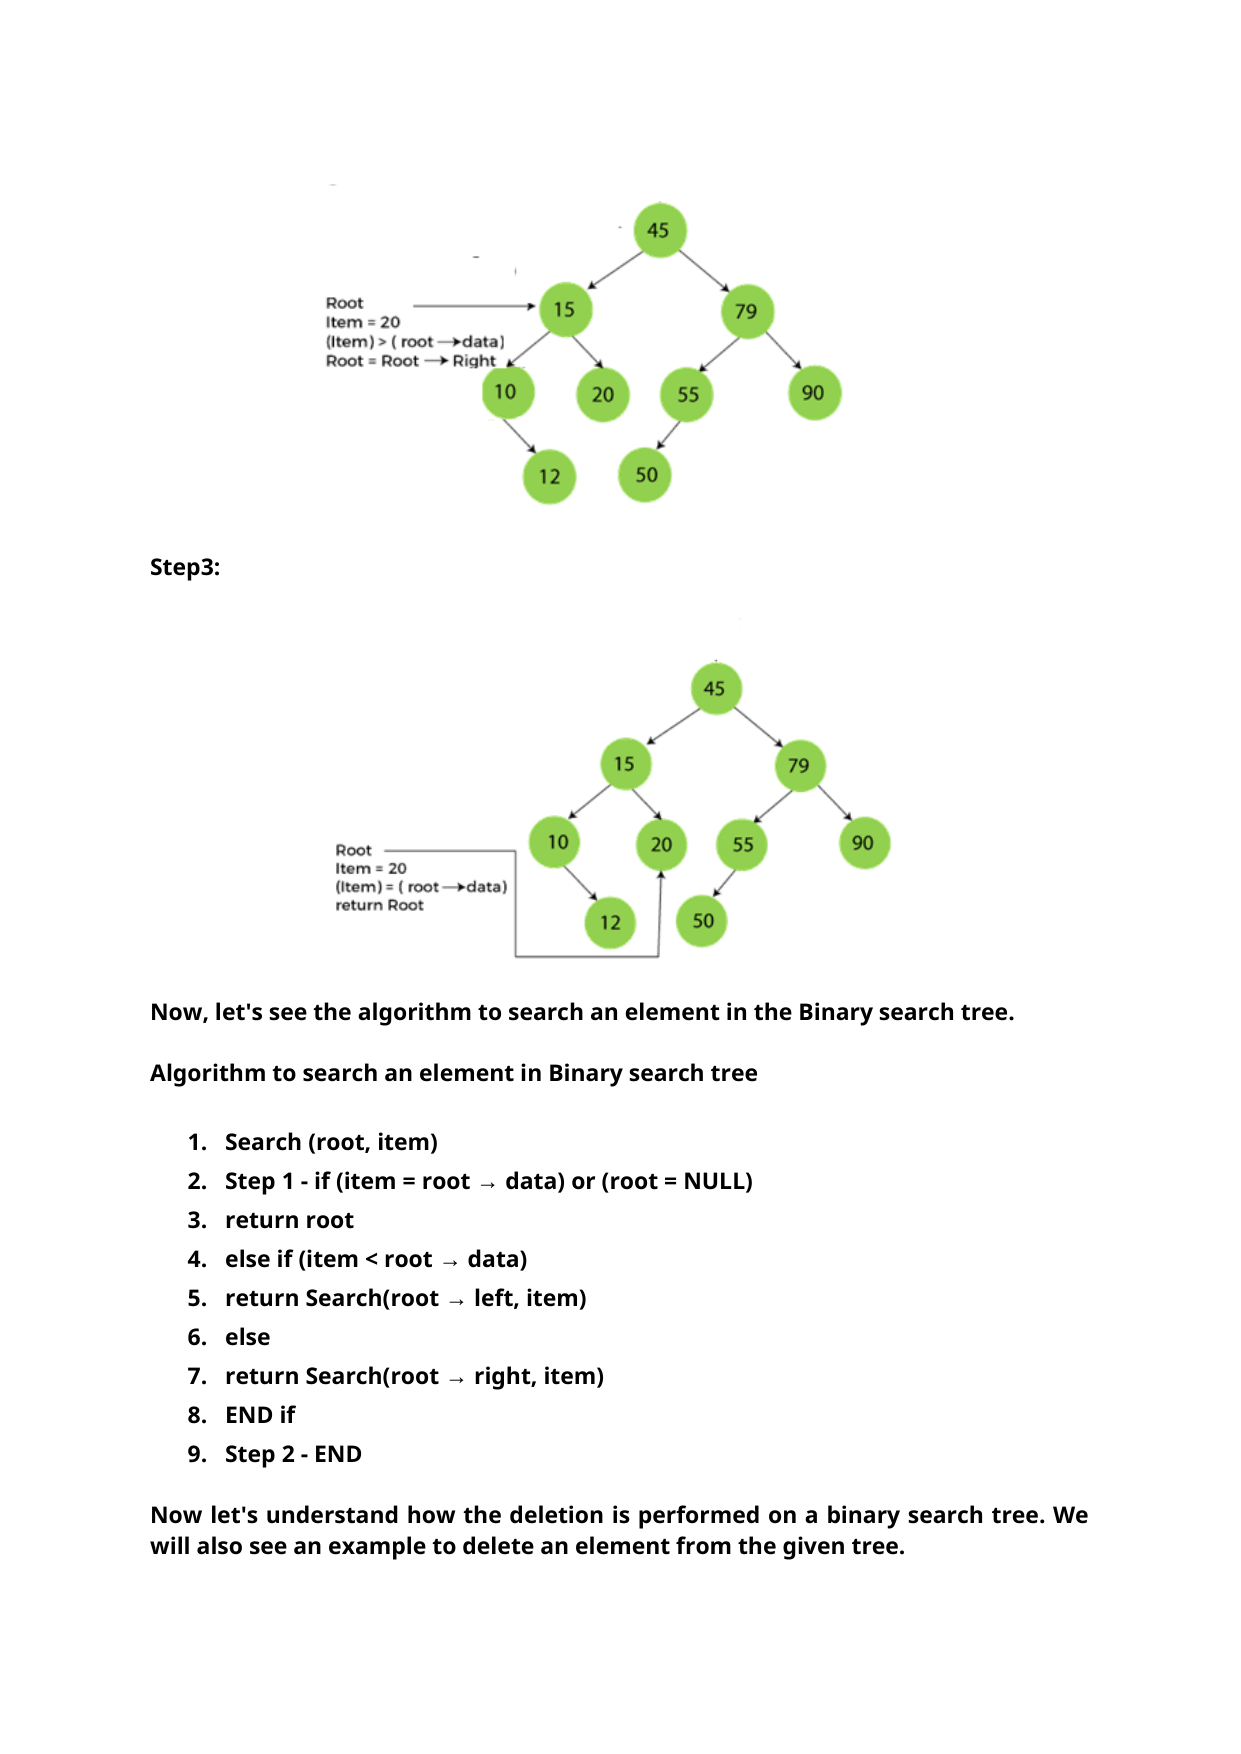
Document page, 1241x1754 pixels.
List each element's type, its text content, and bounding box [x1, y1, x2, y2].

list Step 2 - END [187, 1430, 1090, 1469]
list else [187, 1313, 1090, 1352]
list Step 1 - if (item = root → data) or (root = NULL) [187, 1157, 1090, 1196]
list END if [187, 1391, 1090, 1430]
list return root [187, 1196, 1090, 1235]
text Now, let's see the algorithm to search an element in the Binary search tree. [150, 996, 1090, 1027]
list return Search(root → left, item) [187, 1274, 1090, 1313]
picture [316, 611, 922, 964]
list else if (item < root → data) [187, 1235, 1090, 1274]
subtitle Algorithm to search an element in Binary search tree [150, 1056, 1090, 1089]
list Search (root, item) [187, 1118, 1090, 1157]
text Now let's understand how the deletion is performed on a binary search tree. We will also see an example to delete an element from the given tree. [150, 1498, 1090, 1561]
text Step3: [150, 551, 1090, 582]
list return Search(root → right, item) [187, 1352, 1090, 1391]
picture [316, 150, 875, 520]
